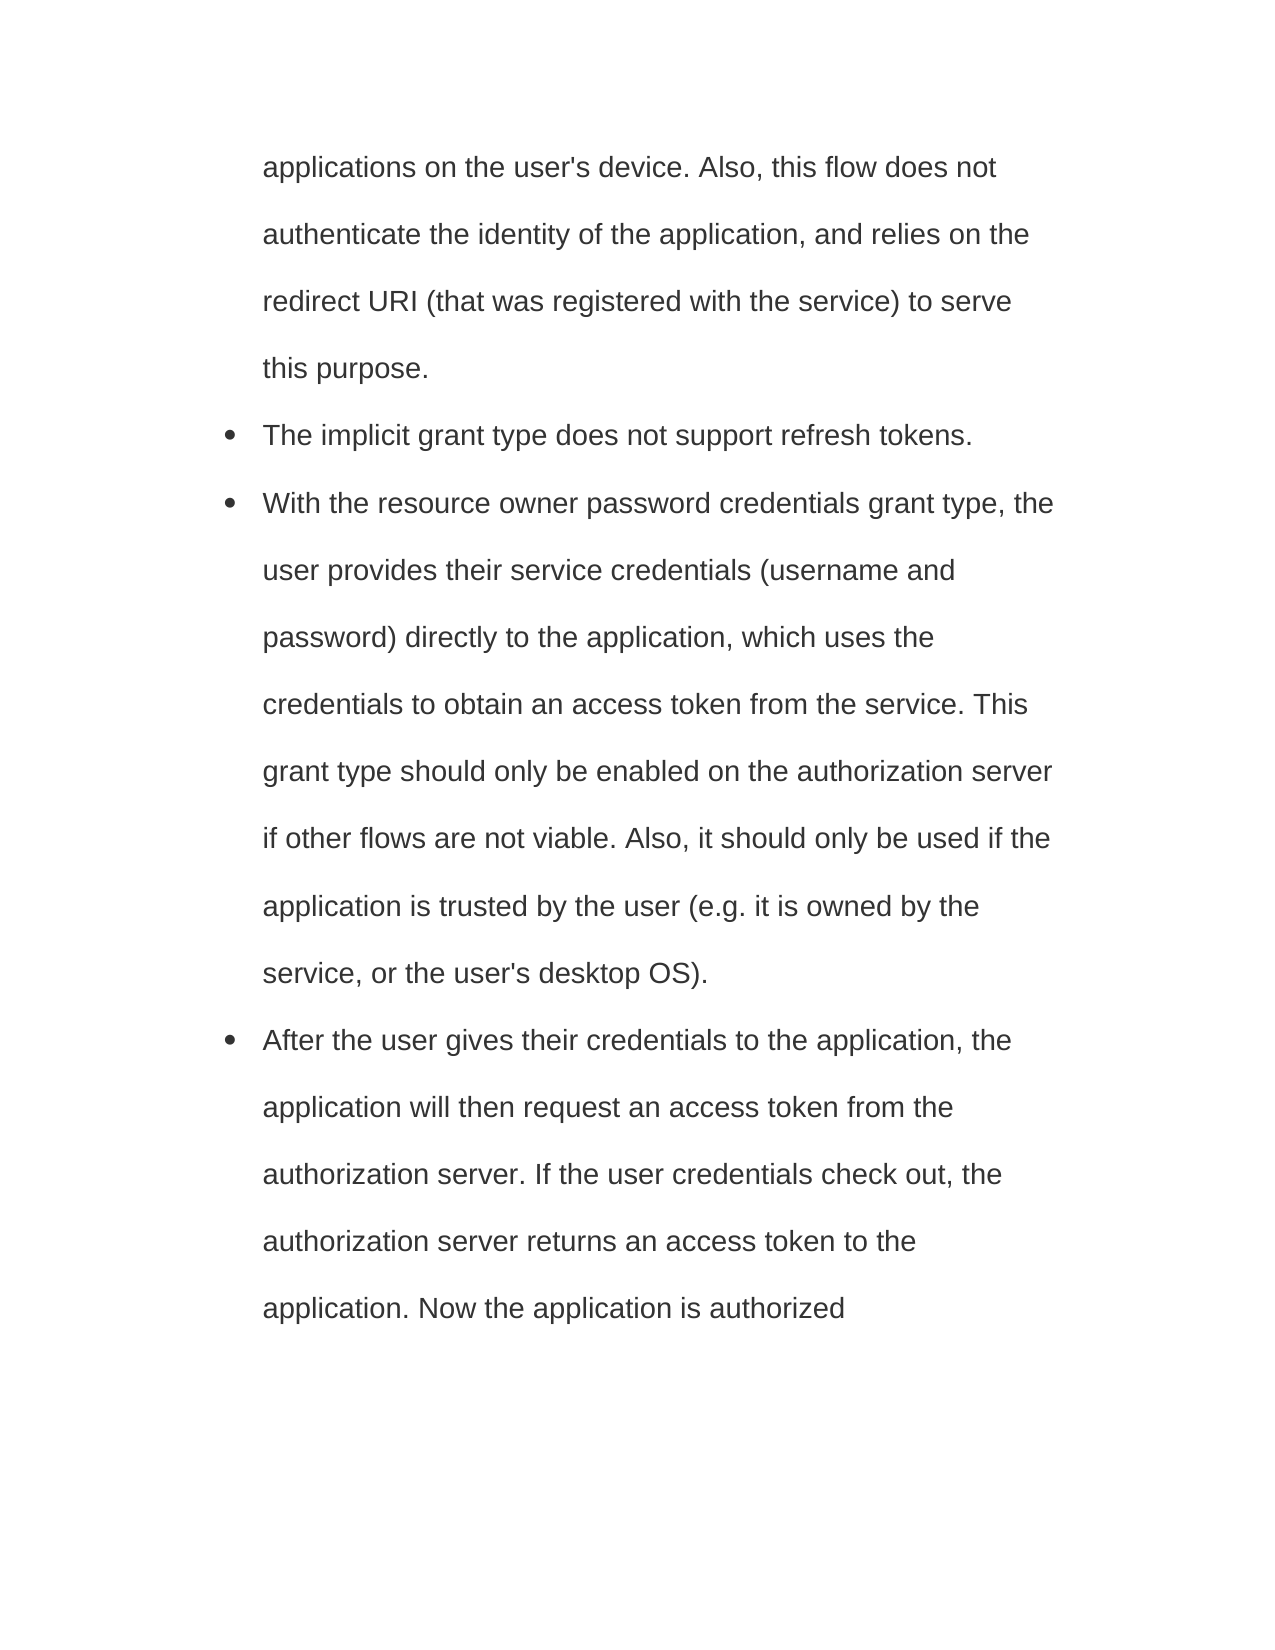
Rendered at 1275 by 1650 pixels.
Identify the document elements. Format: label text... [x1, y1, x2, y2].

list The implicit grant type does not support refresh tokens. [225, 418, 1062, 452]
list After the user gives their credentials to the application, the application will then request an access token from the authorization server. If the user credentials check out, the authorization server returns an access token to the application. Now the application is authorized [225, 1023, 1062, 1325]
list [225, 150, 1062, 385]
list With the resource owner password credentials grant type, the user provides their service credentials (username and password) directly to the application, which uses the credentials to obtain an access token from the service. This grant type should only be enabled on the authorization server if other flows are not viable. Also, it should only be used if the application is trusted by the user (e.g. it is owned by the service, or the user's desktop OS). [225, 486, 1062, 989]
